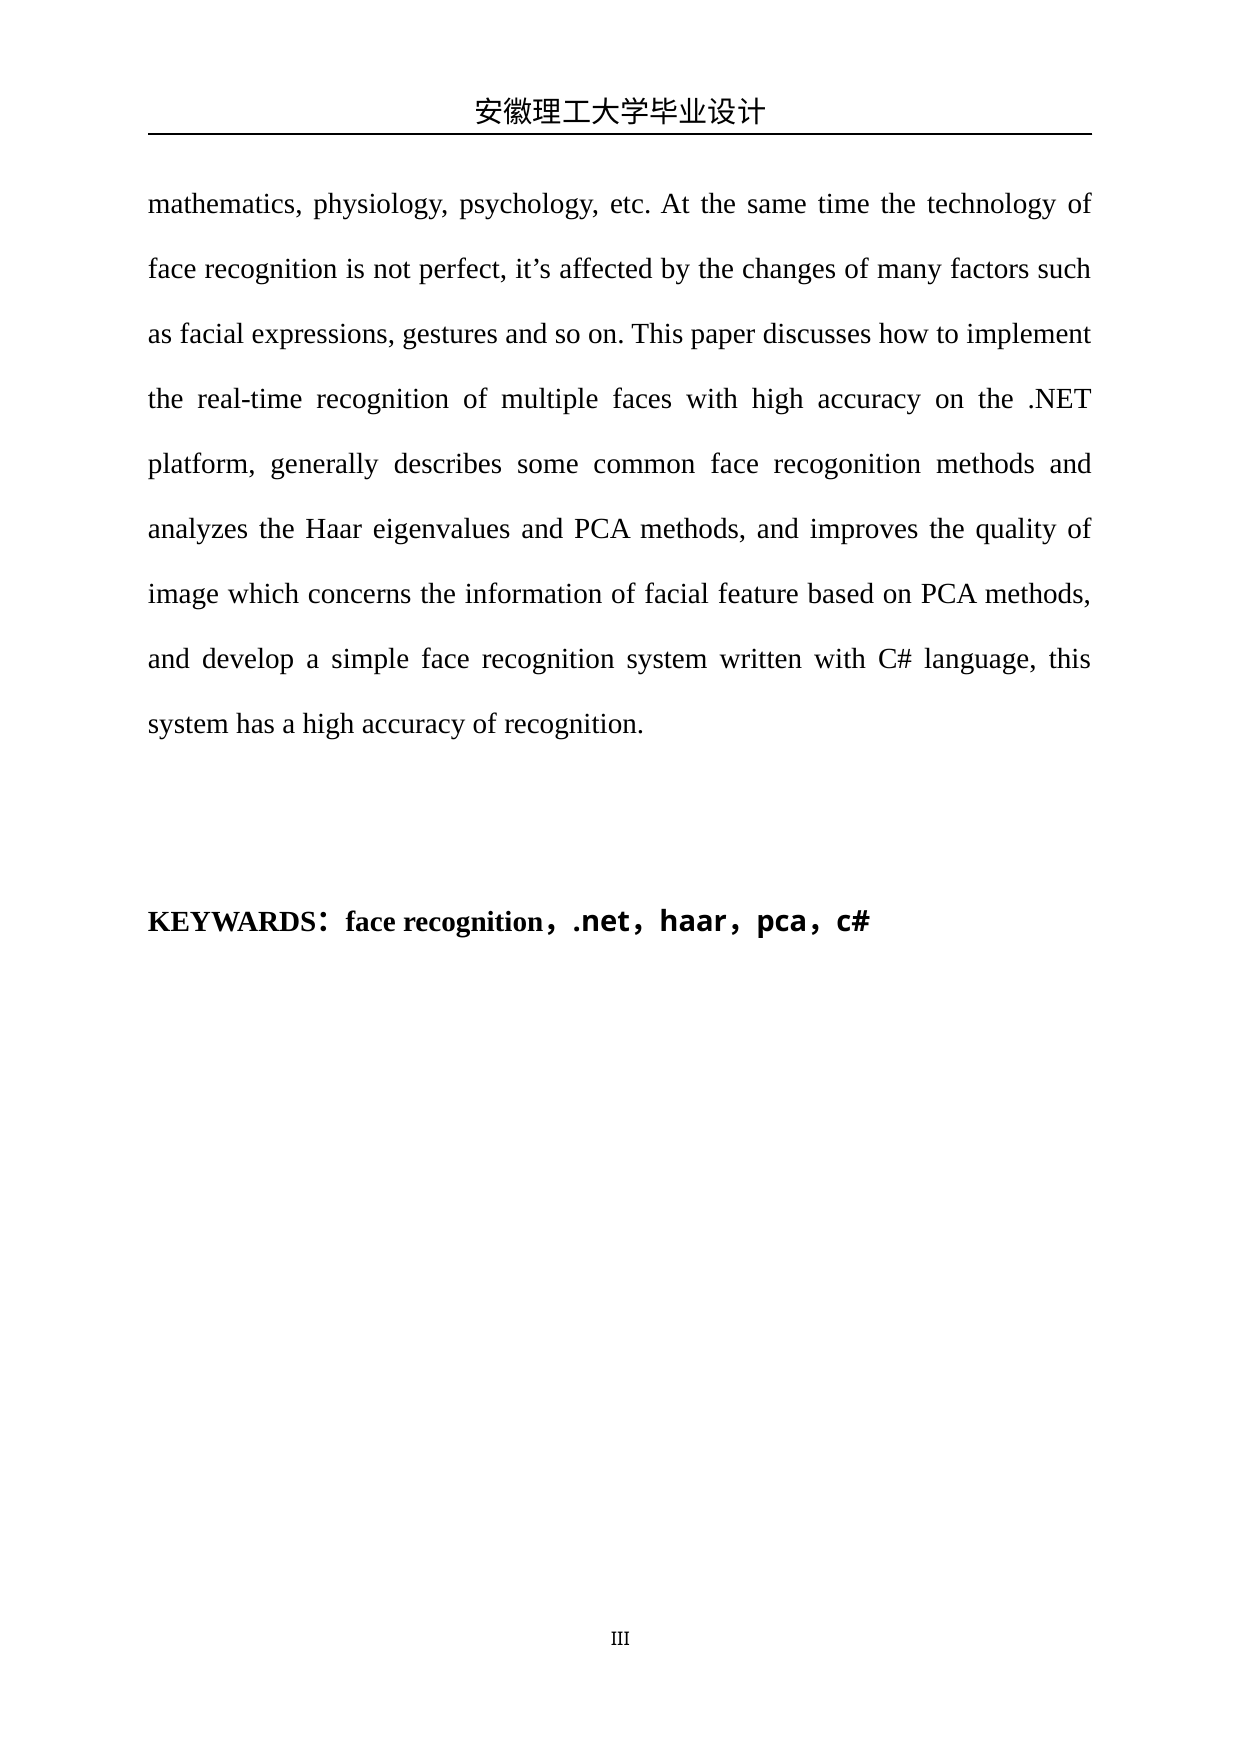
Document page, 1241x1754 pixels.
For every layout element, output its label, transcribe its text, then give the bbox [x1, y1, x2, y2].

text KEYWARDS：face recognition，.net，haar，pca，c# [148, 886, 1092, 951]
